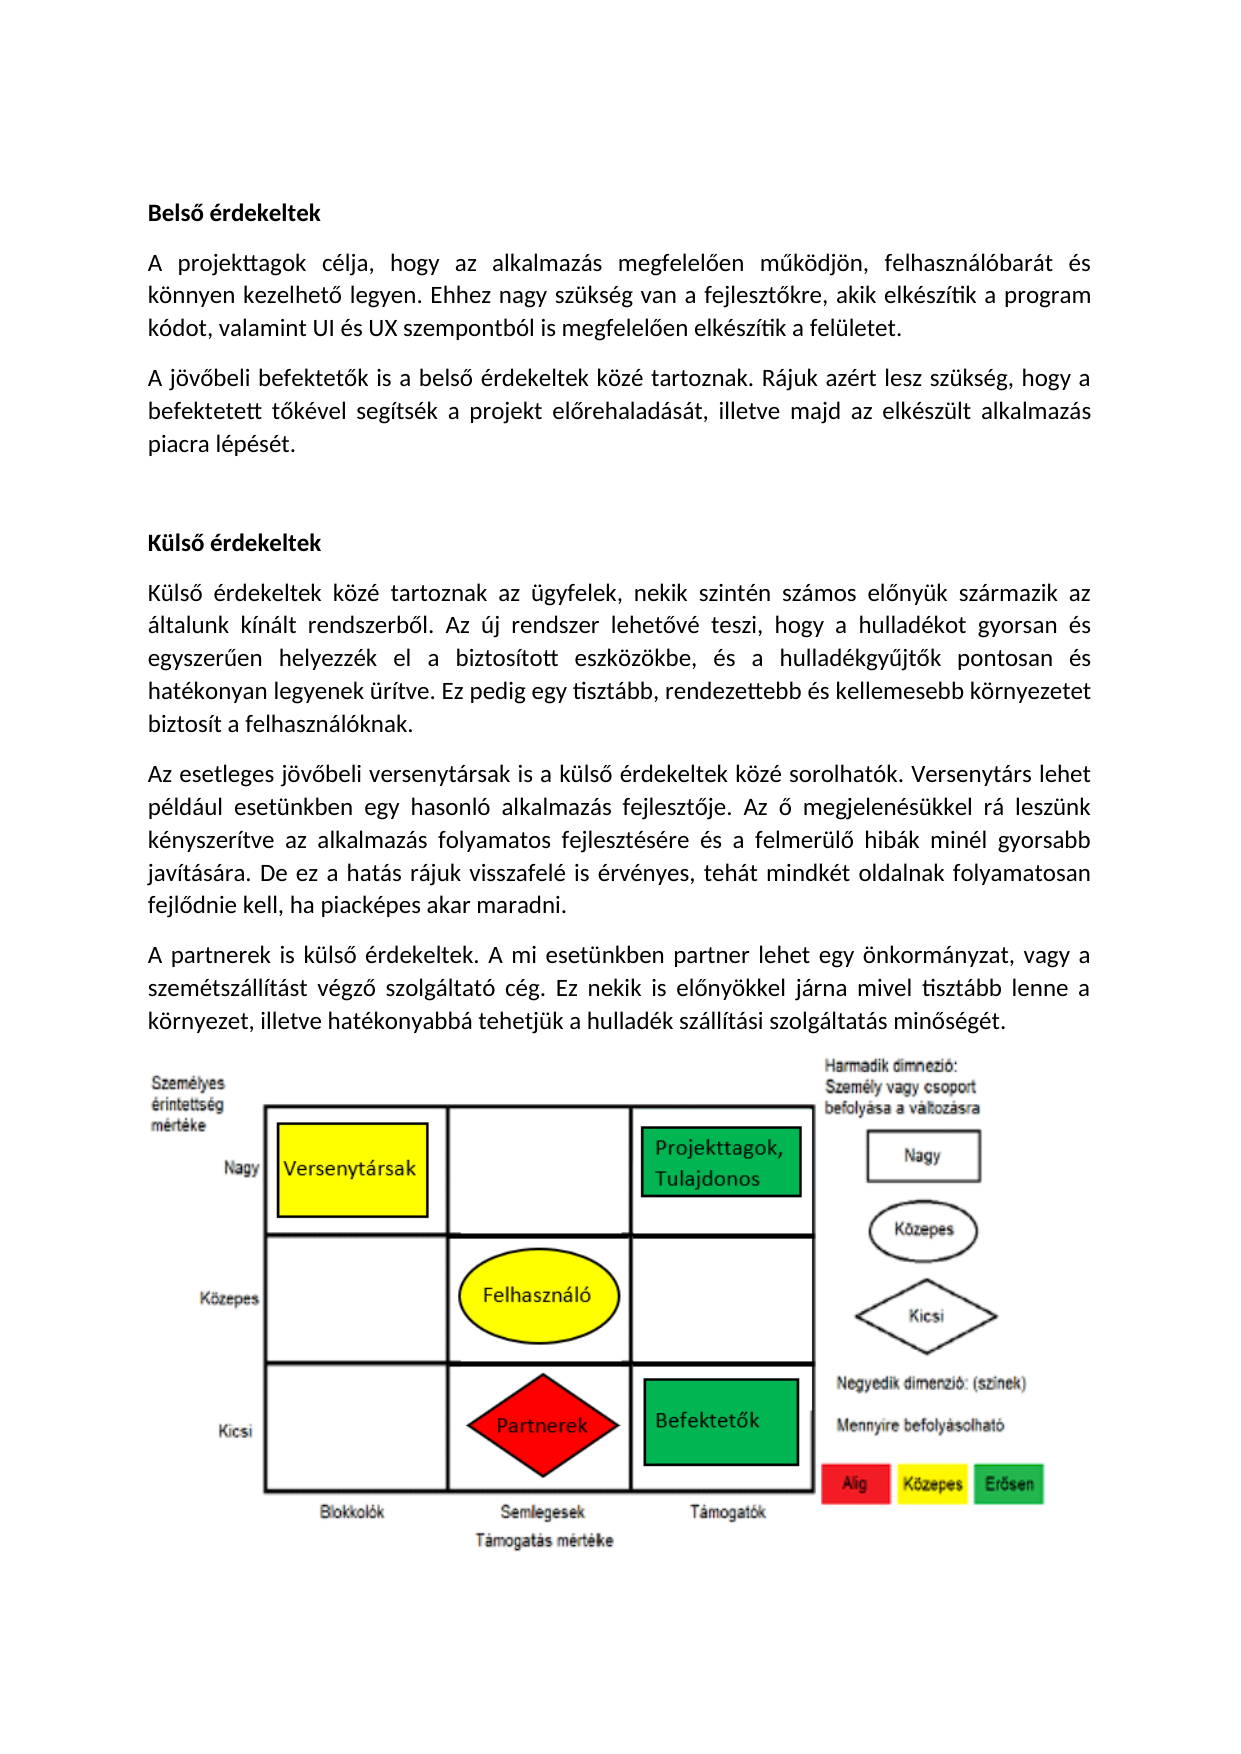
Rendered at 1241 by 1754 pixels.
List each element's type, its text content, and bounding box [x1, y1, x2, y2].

text Az esetleges jövőbeli versenytársak is a külső érdekeltek közé sorolhatók. Versenytárs lehet például esetünkben egy hasonló alkalmazás fejlesztője. Az ő megjelenésükkel rá leszünk kényszerítve az alkalmazás folyamatos fejlesztésére és a felmerülő hibák minél gyorsabb javítására. De ez a hatás rájuk visszafelé is érvényes, tehát mindkét oldalnak folyamatosan fejlődnie kell, ha piacképes akar maradni. [148, 758, 1093, 920]
text A jövőbeli befektetők is a belső érdekeltek közé tartoznak. Rájuk azért lesz szükség, hogy a befektetett tőkével segítsék a projekt előrehaladását, illetve majd az elkészült alkalmazás piacra lépését. [148, 362, 1093, 458]
text Belső érdekeltek [148, 197, 1093, 228]
picture [147, 1054, 1058, 1558]
text Külső érdekeltek [148, 527, 1093, 558]
text A partnerek is külső érdekeltek. A mi esetünkben partner lehet egy önkormányzat, vagy a szemétszállítást végző szolgáltató cég. Ez nekik is előnyökkel járna mivel tisztább lenne a környezet, illetve hatékonyabbá tehetjük a hulladék szállítási szolgáltatás minőségét. [148, 939, 1093, 1036]
text A projekttagok célja, hogy az alkalmazás megfelelően működjön, felhasználóbarát és könnyen kezelhető legyen. Ehhez nagy szükség van a fejlesztőkre, akik elkészítik a program kódot, valamint UI és UX szempontból is megfelelően elkészítik a felületet. [148, 247, 1093, 343]
text Külső érdekeltek közé tartoznak az ügyfelek, nekik szintén számos előnyük származik az általunk kínált rendszerből. Az új rendszer lehetővé teszi, hogy a hulladékot gyorsan és egyszerűen helyezzék el a biztosított eszközökbe, és a hulladékgyűjtők pontosan és hatékonyan legyenek ürítve. Ez pedig egy tisztább, rendezettebb és kellemesebb környezetet biztosít a felhasználóknak. [148, 577, 1093, 739]
